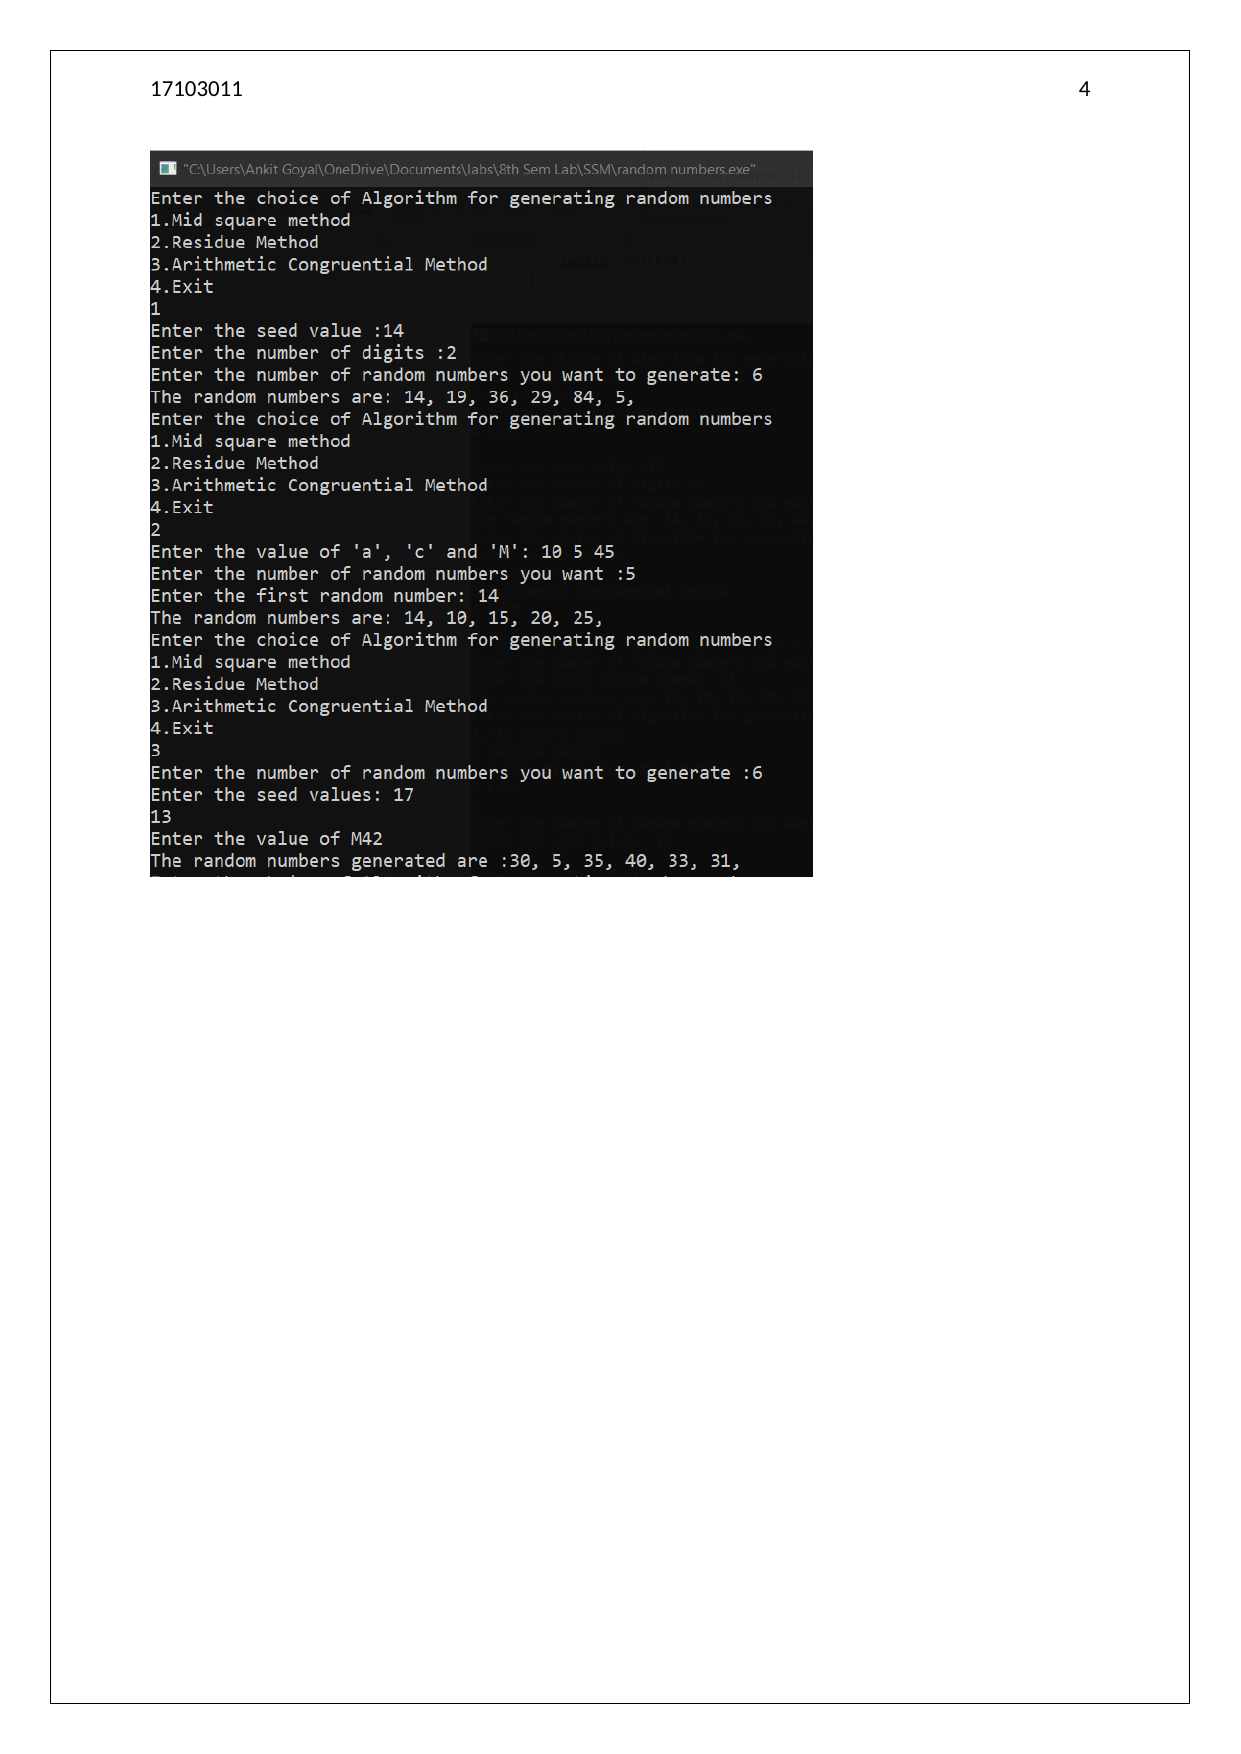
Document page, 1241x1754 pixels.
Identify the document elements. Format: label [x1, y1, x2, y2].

picture [150, 150, 813, 877]
